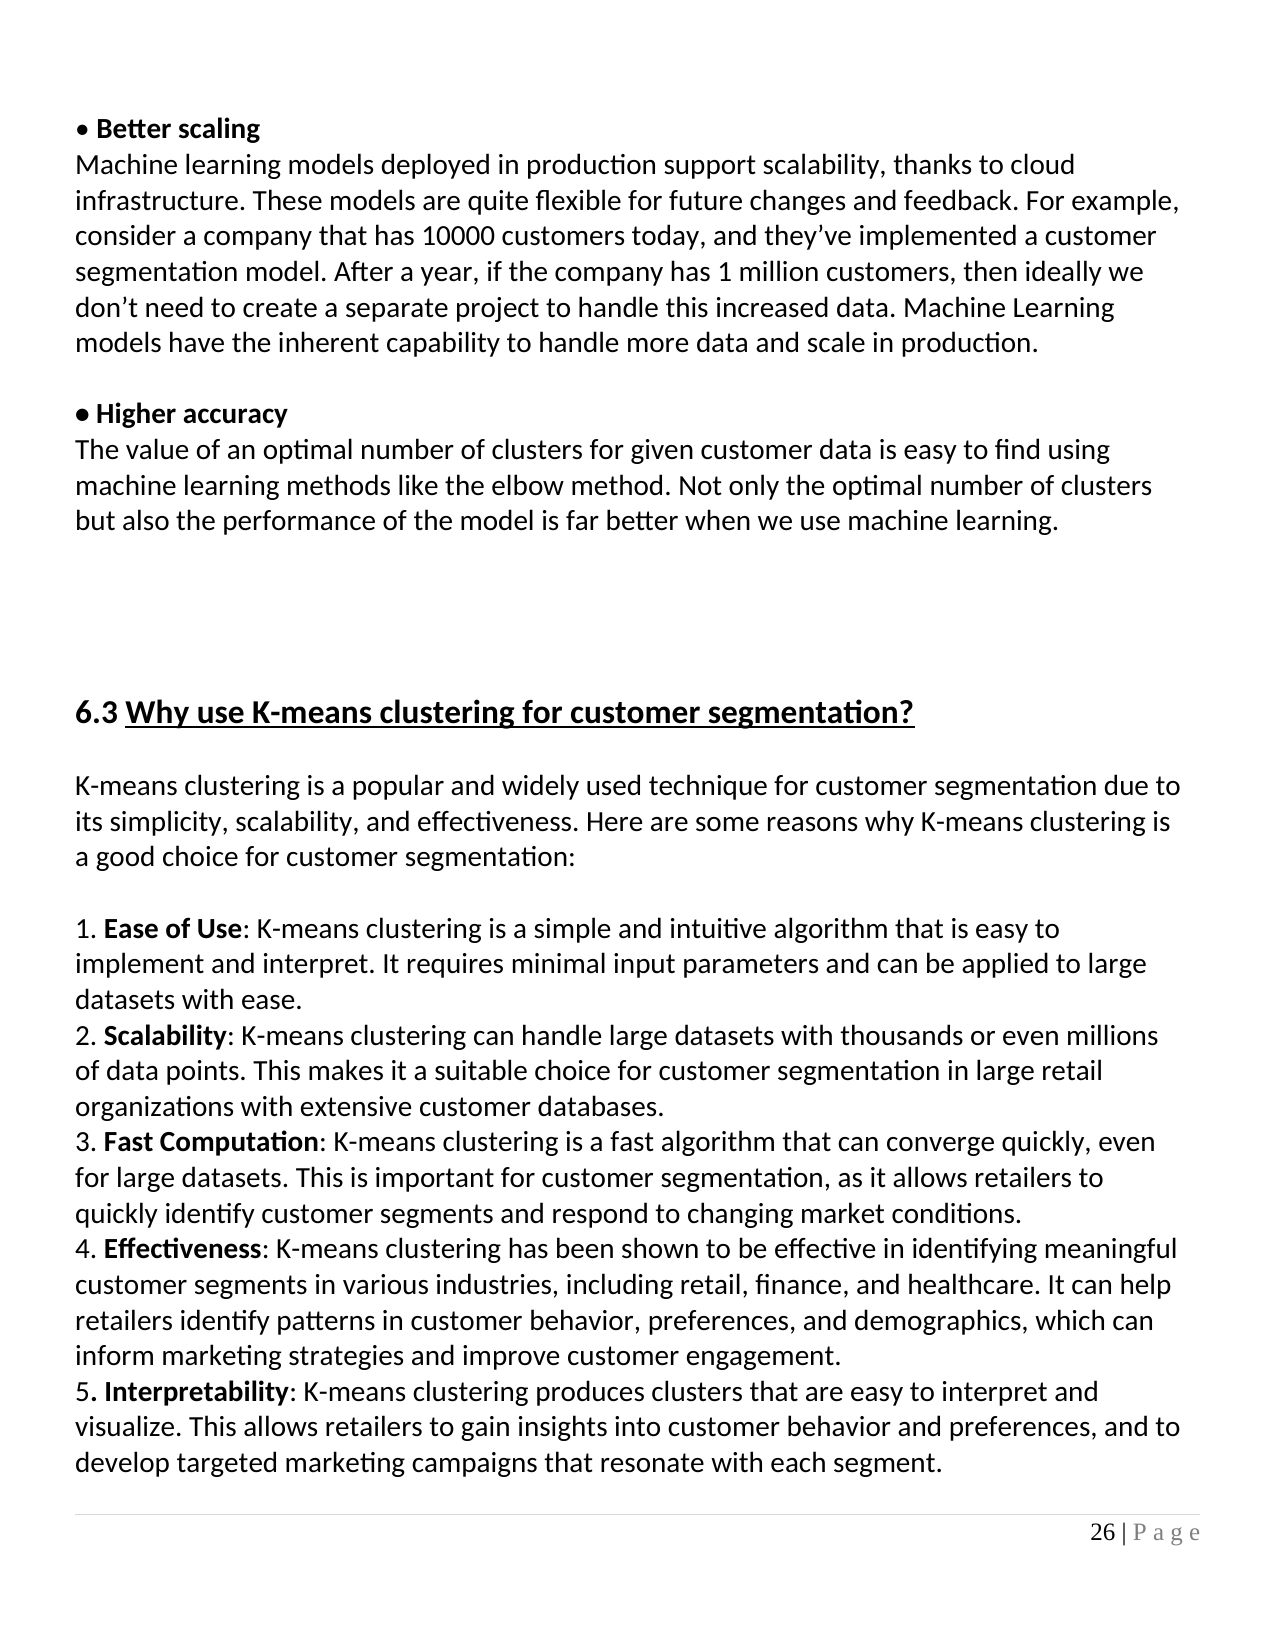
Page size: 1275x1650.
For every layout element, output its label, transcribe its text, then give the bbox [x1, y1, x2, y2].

text 3. Fast Computation: K-means clustering is a fast algorithm that can converge quickly, even for large datasets. This is important for customer segmentation, as it allows retailers to quickly identify customer segments and respond to changing market conditions. [75, 1123, 1187, 1230]
text K-means clustering is a popular and widely used technique for customer segmentation due to its simplicity, scalability, and effectiveness. Here are some reasons why K-means clustering is a good choice for customer segmentation: [75, 767, 1187, 874]
text • Better scaling [75, 111, 1187, 146]
text • Higher accuracy [75, 396, 1187, 431]
text Machine learning models deployed in production support scalability, thanks to cloud infrastructure. These models are quite flexible for future changes and feedback. For example, consider a company that has 10000 customers today, and they’ve implemented a customer segmentation model. After a year, if the company has 1 million customers, then ideally we don’t need to create a separate project to handle this increased data. Machine Learning models have the inherent capability to handle more data and scale in production. [75, 146, 1187, 360]
text 5. Interpretability: K-means clustering produces clusters that are easy to interpret and visualize. This allows retailers to gain insights into customer behavior and preferences, and to develop targeted marketing campaigns that resonate with each segment. [75, 1373, 1187, 1480]
text 1. Ease of Use: K-means clustering is a simple and intuitive algorithm that is easy to implement and interpret. It requires minimal input parameters and can be applied to large datasets with ease. [75, 910, 1187, 1017]
text 6.3 Why use K-means clustering for customer segmentation? [75, 691, 1187, 732]
text 4. Effectiveness: K-means clustering has been shown to be effective in identifying meaningful customer segments in various industries, including retail, finance, and healthcare. It can help retailers identify patterns in customer behavior, preferences, and demographics, which can inform marketing strategies and improve customer engagement. [75, 1230, 1187, 1373]
text The value of an optimal number of clusters for given customer data is easy to find using machine learning methods like the elbow method. Not only the optimal number of clusters but also the performance of the model is far better when we use machine learning. [75, 431, 1187, 538]
text 2. Scalability: K-means clustering can handle large datasets with thousands or even millions of data points. This makes it a suitable choice for customer segmentation in large retail organizations with extensive customer databases. [75, 1017, 1187, 1123]
